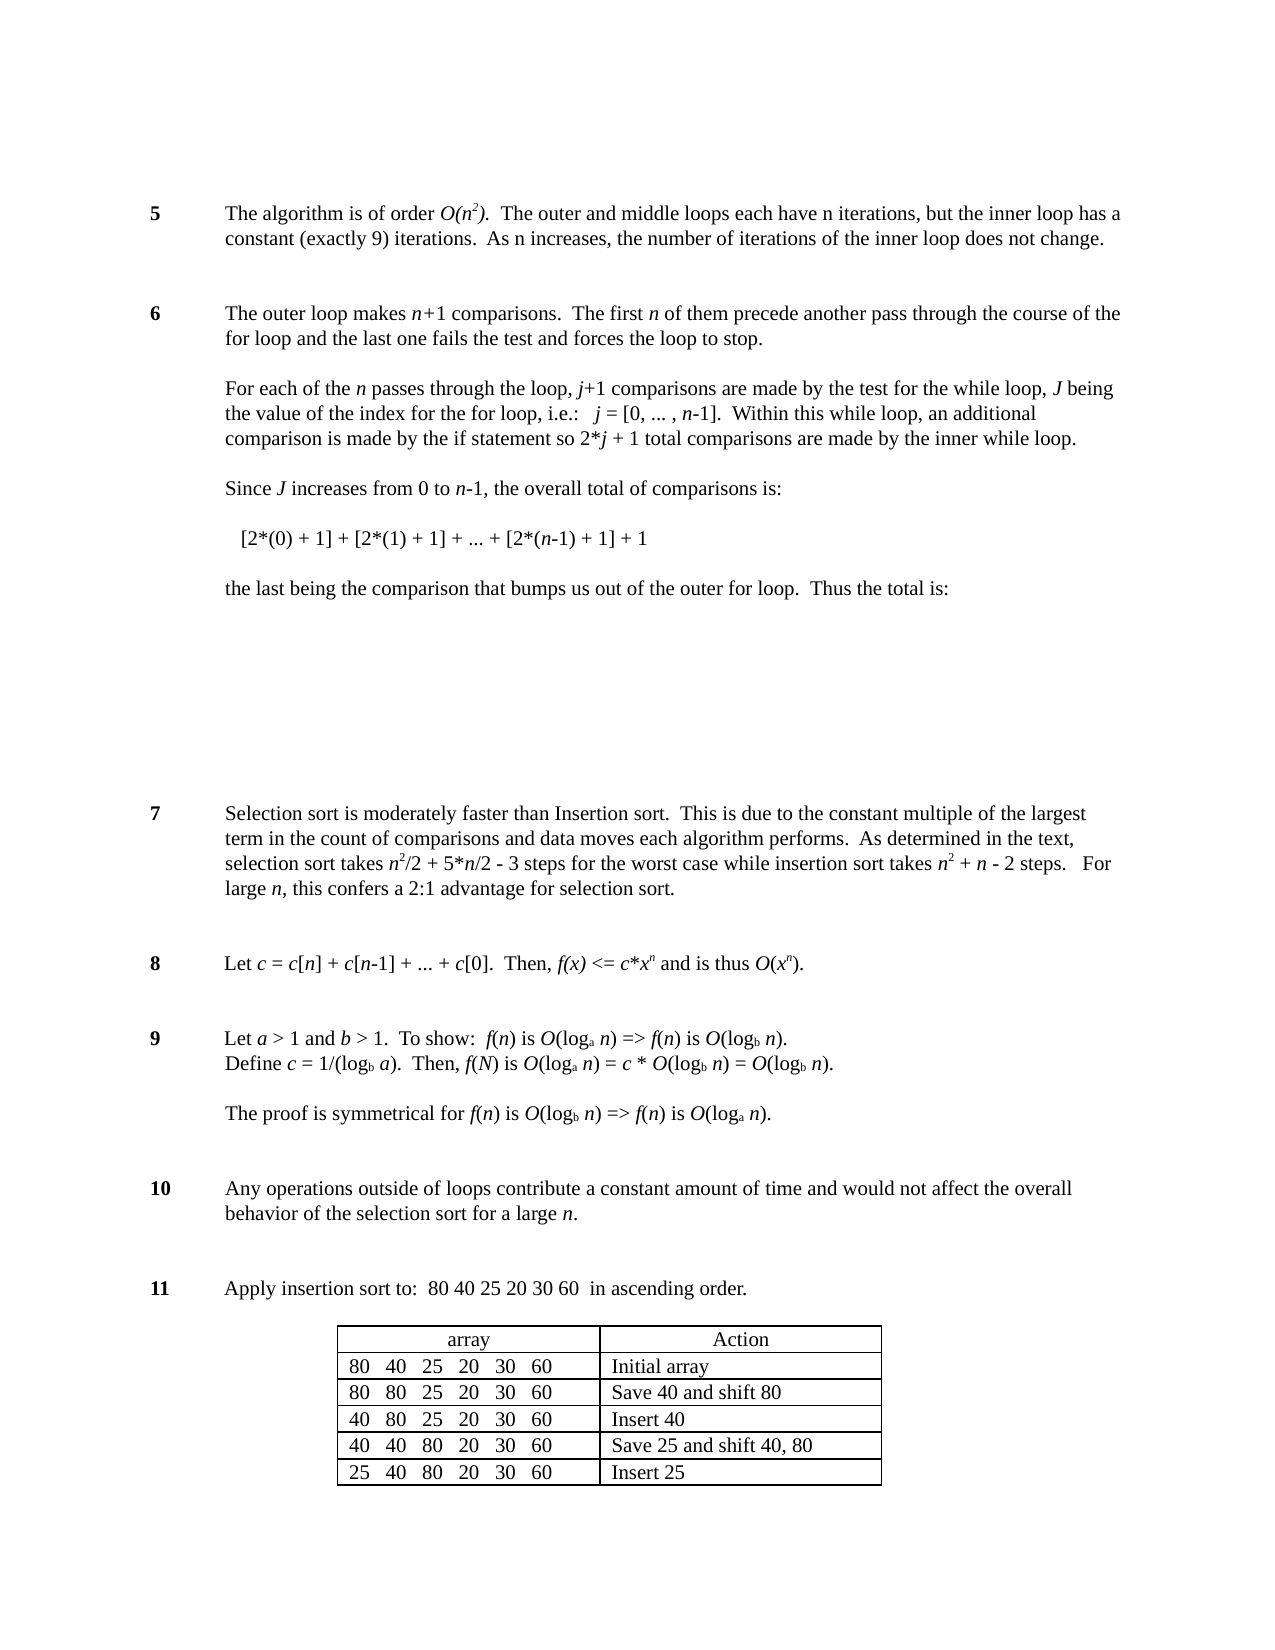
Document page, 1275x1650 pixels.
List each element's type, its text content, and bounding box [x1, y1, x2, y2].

text The proof is symmetrical for f(n) is O(logb n) => f(n) is O(loga n). [150, 1100, 1125, 1125]
table_cell Insert 40 [601, 1406, 881, 1431]
table_cell 80 40 25 20 30 60 [338, 1353, 599, 1378]
table_header Action [601, 1327, 881, 1352]
table_cell Insert 25 [601, 1460, 881, 1484]
text 6 The outer loop makes n+1 comparisons. The first n of them precede another pass through the course of the for loop and the last one fails the test and forces the loop to stop. [150, 300, 1125, 350]
text Define c = 1/(logb a). Then, f(N) is O(loga n) = c * O(logb n) = O(logb n). [150, 1050, 1125, 1075]
text 7 Selection sort is moderately faster than Insertion sort. This is due to the constant multiple of the largest term in the count of comparisons and data moves each algorithm performs. As determined in the text, selection sort takes n2/2 + 5*n/2 - 3 steps for the worst case while insertion sort takes n2 + n - 2 steps. For large n, this confers a 2:1 advantage for selection sort. [150, 800, 1125, 900]
table_cell 40 80 25 20 30 60 [338, 1406, 599, 1431]
table_header array [338, 1327, 599, 1352]
text 11 Apply insertion sort to: 80 40 25 20 30 60 in ascending order. [150, 1275, 1125, 1300]
text 5 The algorithm is of order O(n2). The outer and middle loops each have n iterations, but the inner loop has a constant (exactly 9) iterations. As n increases, the number of iterations of the inner loop does not change. [150, 200, 1125, 250]
table_cell Save 25 and shift 40, 80 [601, 1433, 881, 1458]
text the last being the comparison that bumps us out of the outer for loop. Thus the total is: [150, 575, 1125, 600]
table_cell 40 40 80 20 30 60 [338, 1433, 599, 1458]
text 8 Let c = c[n] + c[n-1] + ... + c[0]. Then, f(x) <= c*xn and is thus O(xn). [150, 950, 1125, 975]
table_cell 25 40 80 20 30 60 [338, 1460, 599, 1484]
text For each of the n passes through the loop, j+1 comparisons are made by the test for the while loop, J being the value of the index for the for loop, i.e.: j = [0, ... , n-1]. Within this while loop, an additional comparison is made by the if statement so 2*j + 1 total comparisons are made by the inner while loop. [225, 375, 1125, 450]
table_cell Save 40 and shift 80 [601, 1380, 881, 1405]
table_cell Initial array [601, 1353, 881, 1378]
text Since J increases from 0 to n-1, the overall total of comparisons is: [150, 475, 1125, 500]
table_cell 80 80 25 20 30 60 [338, 1380, 599, 1405]
text 9 Let a > 1 and b > 1. To show: f(n) is O(loga n) => f(n) is O(logb n). [150, 1025, 1125, 1050]
text [2*(0) + 1] + [2*(1) + 1] + ... + [2*(n-1) + 1] + 1 [225, 525, 1125, 550]
text 10 Any operations outside of loops contribute a constant amount of time and would not affect the overall behavior of the selection sort for a large n. [150, 1175, 1125, 1225]
